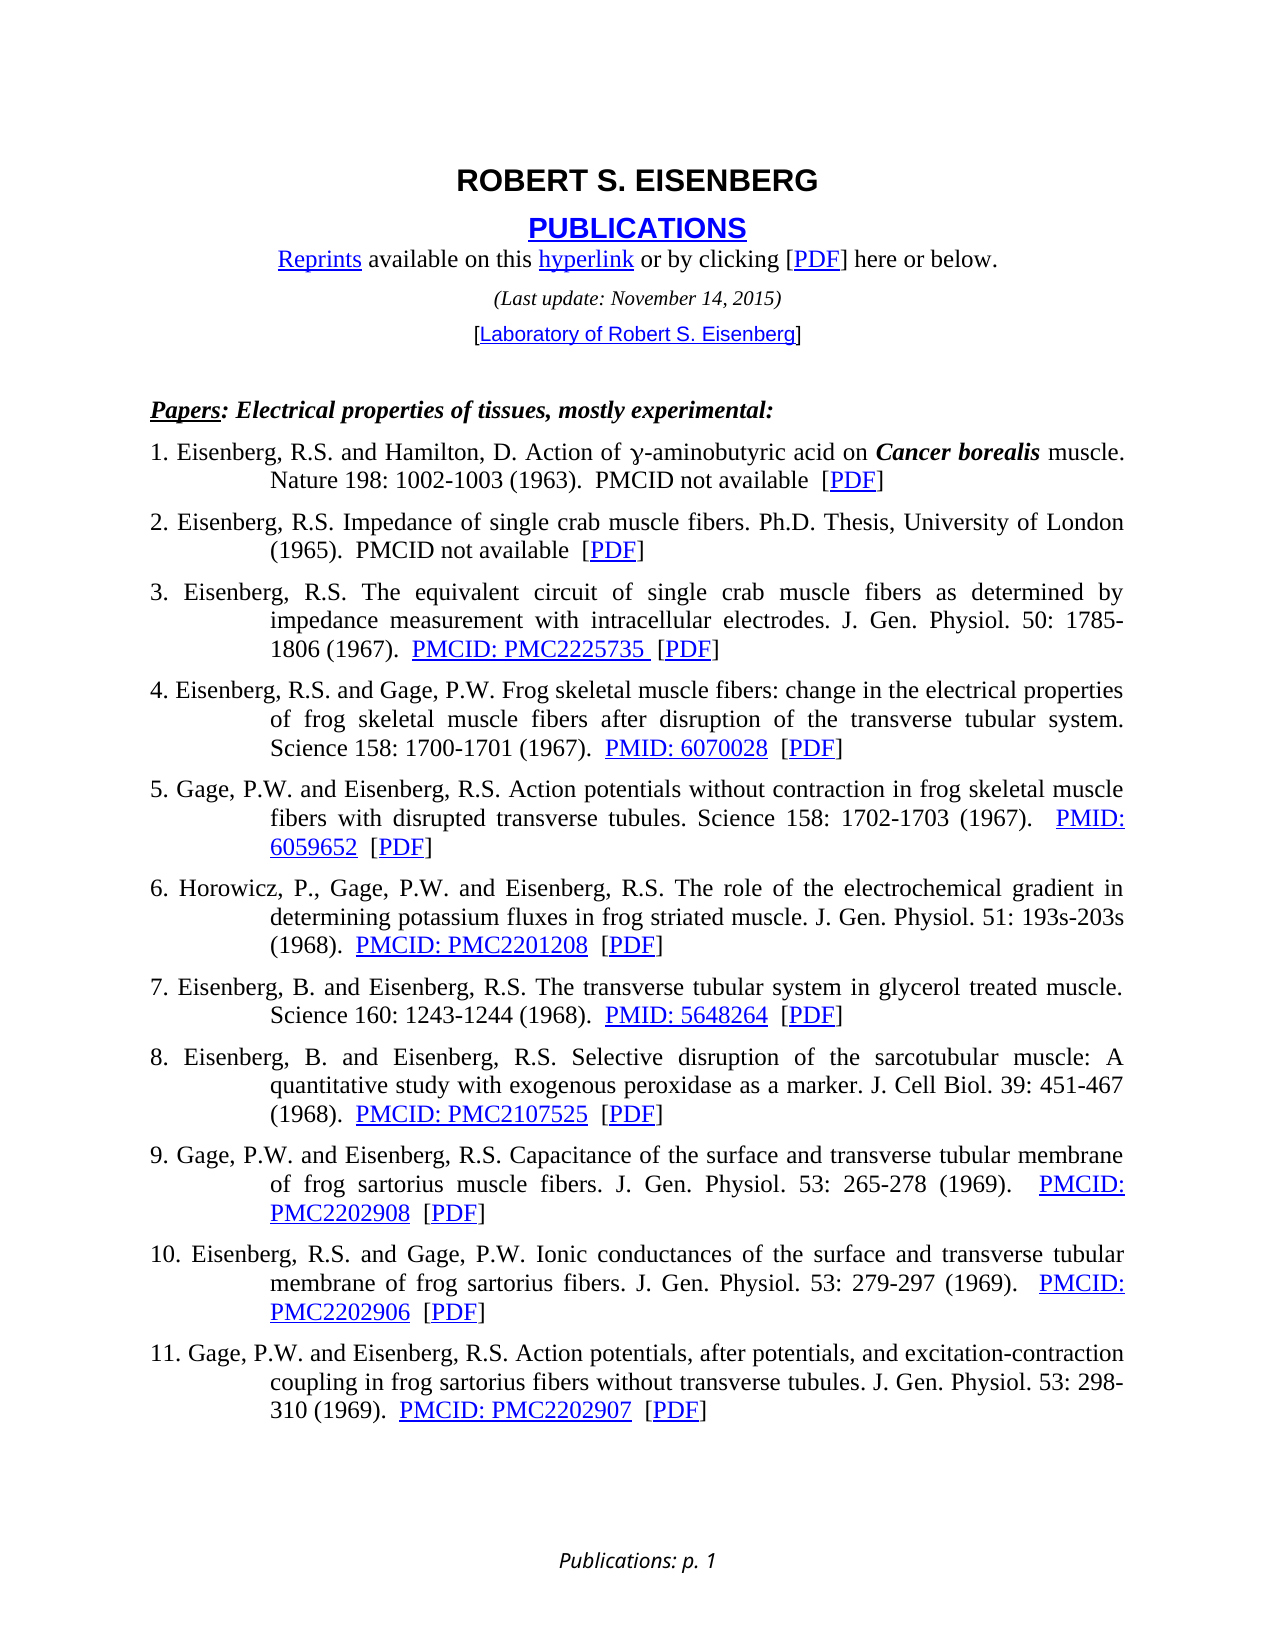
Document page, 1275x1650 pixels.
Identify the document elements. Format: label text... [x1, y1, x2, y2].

text 5. Gage, P.W. and Eisenberg, R.S. Action potentials without contraction in frog skeletal muscle fibers with disrupted transverse tubules. Science 158: 1702-1703 (1967). PMID: 6059652 [PDF] [150, 774, 1125, 860]
text (Last update: November 14, 2015) [150, 286, 1125, 310]
text Reprints available on this hyperlink or by clicking [PDF] here or below. [150, 244, 1125, 273]
text 8. Eisenberg, B. and Eisenberg, R.S. Selective disruption of the sarcotubular muscle: A quantitative study with exogenous peroxidase as a marker. J. Cell Biol. 39: 451-467 (1968). PMCID: PMC2107525 [PDF] [150, 1042, 1125, 1128]
text 2. Eisenberg, R.S. Impedance of single crab muscle fibers. Ph.D. Thesis, University of London (1965). PMCID not available [PDF] [150, 507, 1125, 564]
text 3. Eisenberg, R.S. The equivalent circuit of single crab muscle fibers as determined by impedance measurement with intracellular electrodes. J. Gen. Physiol. 50: 1785-1806 (1967). PMCID: PMC2225735 [PDF] [150, 577, 1125, 663]
text Papers: Electrical properties of tissues, mostly experimental: [150, 395, 1125, 424]
text [Laboratory of Robert S. Eisenberg] [150, 322, 1125, 346]
text 1. Eisenberg, R.S. and Hamilton, D. Action of -aminobutyric acid on Cancer borealis muscle. Nature 198: 1002-1003 (1963). PMCID not available [PDF] [150, 437, 1125, 494]
text 11. Gage, P.W. and Eisenberg, R.S. Action potentials, after potentials, and excitation-contraction coupling in frog sartorius fibers without transverse tubules. J. Gen. Physiol. 53: 298-310 (1969). PMCID: PMC2202907 [PDF] [150, 1338, 1125, 1424]
text 7. Eisenberg, B. and Eisenberg, R.S. The transverse tubular system in glycerol treated muscle. Science 160: 1243-1244 (1968). PMID: 5648264 [PDF] [150, 972, 1125, 1029]
text 9. Gage, P.W. and Eisenberg, R.S. Capacitance of the surface and transverse tubular membrane of frog sartorius muscle fibers. J. Gen. Physiol. 53: 265-278 (1969). PMCID: PMC2202908 [PDF] [150, 1140, 1125, 1227]
text 10. Eisenberg, R.S. and Gage, P.W. Ionic conductances of the surface and transverse tubular membrane of frog sartorius fibers. J. Gen. Physiol. 53: 279-297 (1969). PMCID: PMC2202906 [PDF] [150, 1239, 1125, 1325]
text PUBLICATIONS [150, 211, 1125, 244]
text ROBERT S. EISENBERG [150, 162, 1125, 198]
text 4. Eisenberg, R.S. and Gage, P.W. Frog skeletal muscle fibers: change in the electrical properties of frog skeletal muscle fibers after disruption of the transverse tubular system. Science 158: 1700-1701 (1967). PMID: 6070028 [PDF] [150, 675, 1125, 762]
text 6. Horowicz, P., Gage, P.W. and Eisenberg, R.S. The role of the electrochemical gradient in determining potassium fluxes in frog striated muscle. J. Gen. Physiol. 51: 193s-203s (1968). PMCID: PMC2201208 [PDF] [150, 873, 1125, 959]
